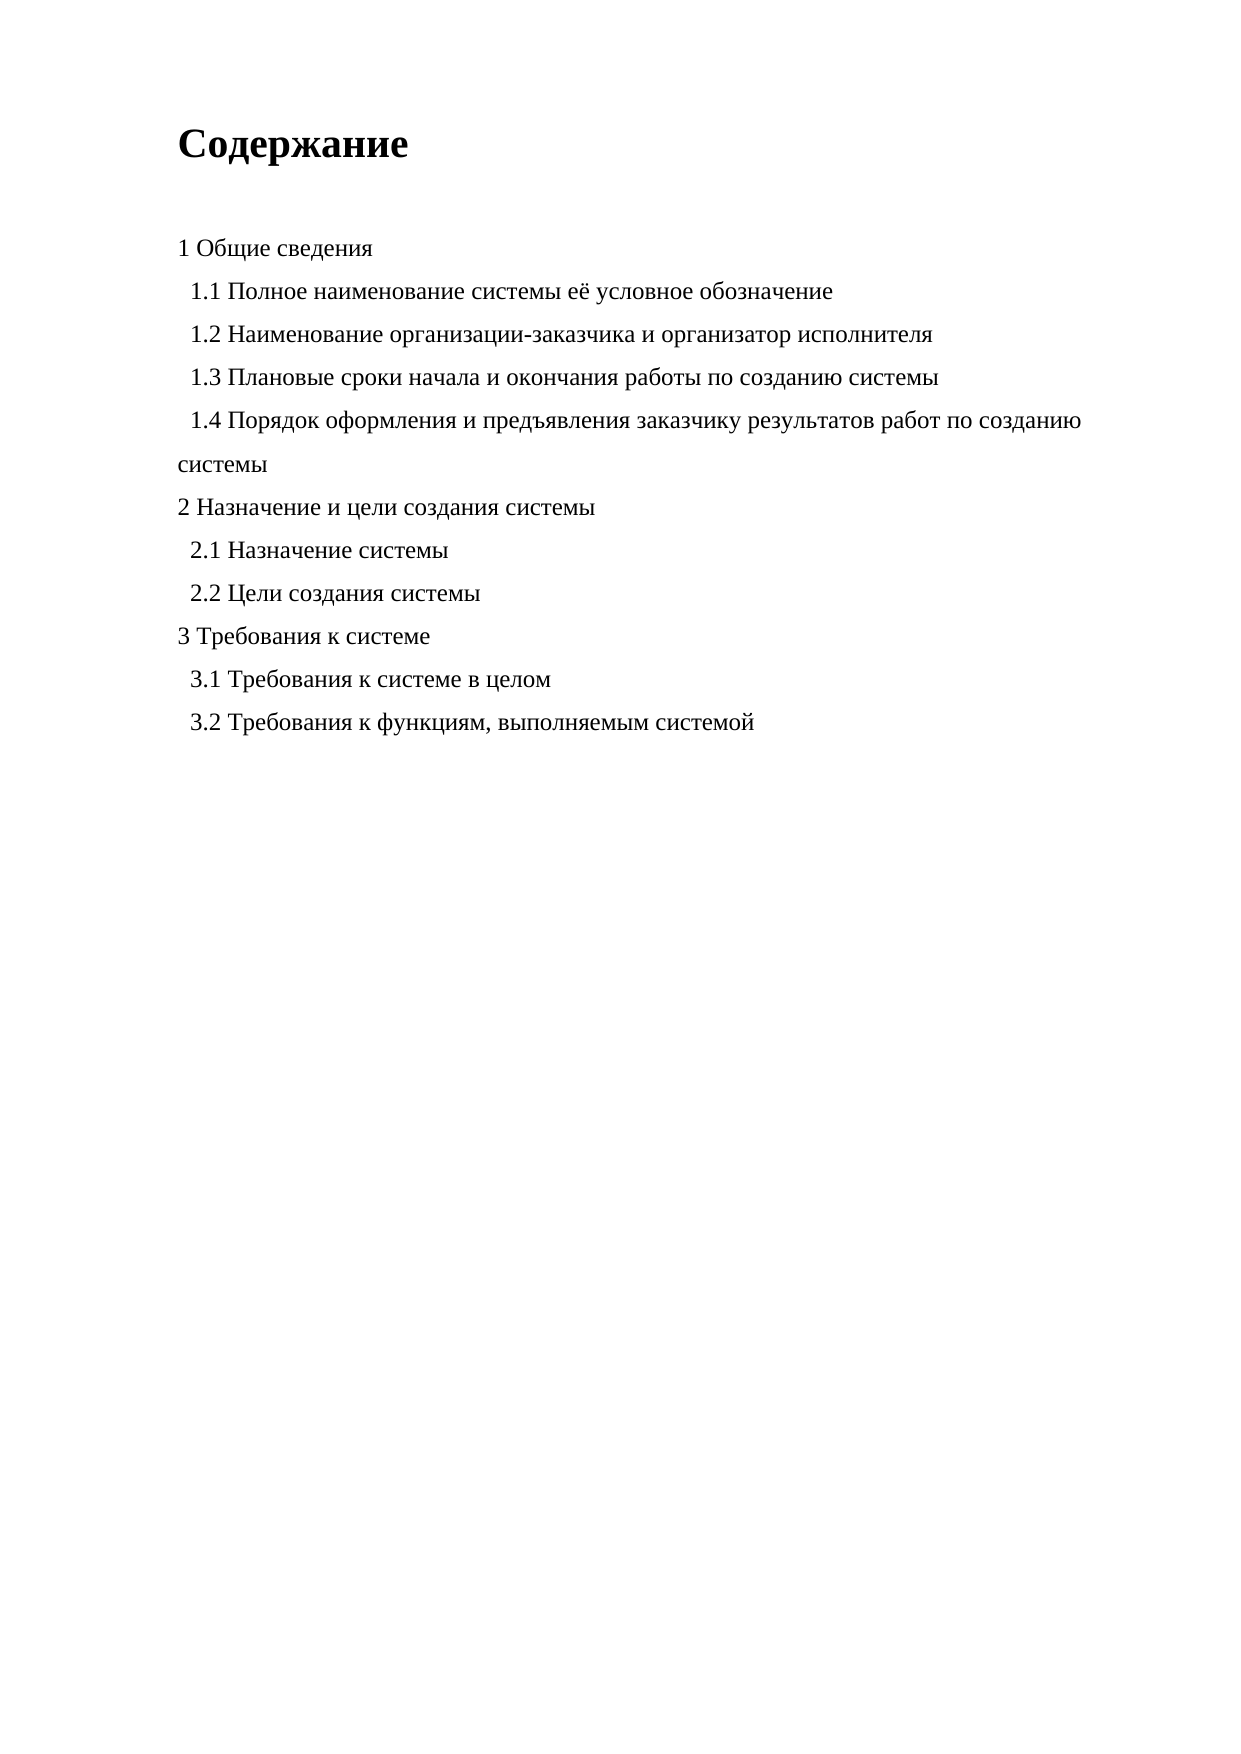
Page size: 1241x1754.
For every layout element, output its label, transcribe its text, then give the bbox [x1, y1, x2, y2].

text 1.4 Порядок оформления и предъявления заказчику результатов работ по созданию системы 2 Назначение и цели создания системы 2.1 Назначение системы 2.2 Цели создания системы 3 Требования к системе 3.1 Требования к системе в целом 3.2 Требования к функциям, выполняемым системой [177, 406, 1152, 736]
text 1 Общие сведения 1.1 Полное наименование системы её условное обозначение 1.2 Наименование организации-заказчика и организатор исполнителя [177, 233, 1152, 348]
text 1.3 Плановые сроки начала и окончания работы по созданию системы [177, 362, 1152, 391]
text Содержание [177, 118, 1152, 166]
